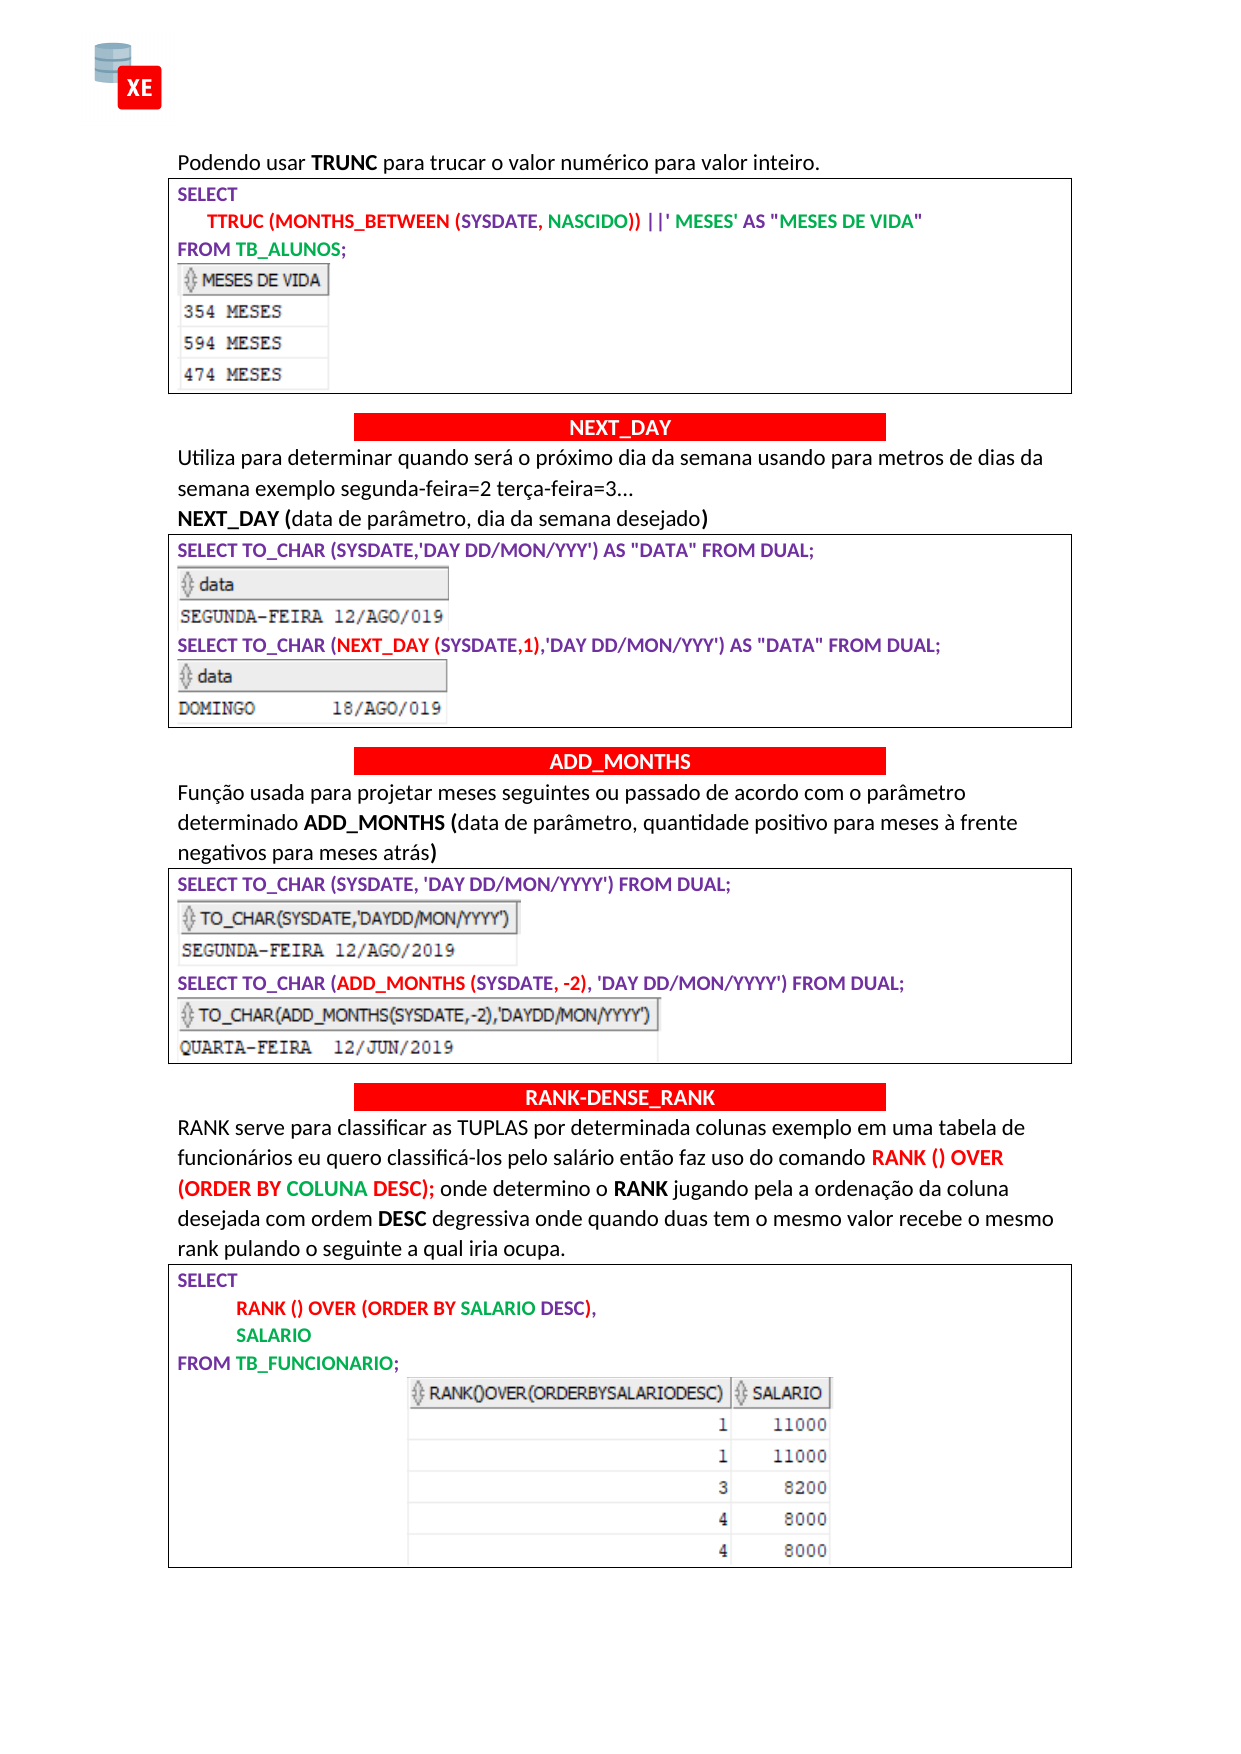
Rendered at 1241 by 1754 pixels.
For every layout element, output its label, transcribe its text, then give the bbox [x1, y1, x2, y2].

text TTRUC (MONTHS_BETWEEN (SYSDATE, NASCIDO)) ||' MESES' AS "MESES DE VIDA" [169, 205, 1071, 233]
picture [177, 997, 662, 1062]
text RANK-DENSE_RANK [354, 1083, 886, 1111]
text ADD_MONTHS [354, 747, 886, 775]
text SELECT TO_CHAR (SYSDATE, 'DAY DD/MON/YYYY') FROM DUAL; [169, 869, 1071, 897]
picture [177, 898, 521, 968]
text FROM TB_FUNCIONARIO; [169, 1347, 1071, 1375]
text RANK serve para classificar as TUPLAS por determinada colunas exemplo em uma tabela de funcionários eu quero classificá-los pelo salário então faz uso do comando RANK () OVER (ORDER BY COLUNA DESC); onde determino o RANK jugando pela a ordenação da coluna desejada com ordem DESC degressiva onde quando duas tem o mesmo valor recebe o mesmo rank pulando o seguinte a qual iria ocupa. [177, 1113, 1063, 1262]
picture [177, 263, 331, 392]
text Utiliza para determinar quando será o próximo dia da semana usando para metros de dias da semana exemplo segunda-feira=2 terça-feira=3... [177, 443, 1063, 502]
text SELECT TO_CHAR (SYSDATE,'DAY DD/MON/YYY') AS "DATA" FROM DUAL; [169, 535, 1071, 563]
text Podendo usar TRUNC para trucar o valor numérico para valor inteiro. [177, 148, 1063, 176]
text RANK () OVER (ORDER BY SALARIO DESC), [169, 1292, 1071, 1319]
picture [406, 1377, 834, 1565]
text SELECT TO_CHAR (ADD_MONTHS (SYSDATE, -2), 'DAY DD/MON/YYYY') FROM DUAL; [169, 967, 1071, 995]
text Função usada para projetar meses seguintes ou passado de acordo com o parâmetro determinado ADD_MONTHS (data de parâmetro, quantidade positivo para meses à frente negativos para meses atrás) [177, 778, 1063, 866]
text SALARIO [169, 1319, 1071, 1347]
text SELECT TO_CHAR (NEXT_DAY (SYSDATE,1),'DAY DD/MON/YYY') AS "DATA" FROM DUAL; [169, 629, 1071, 658]
text SELECT [169, 1265, 1071, 1292]
text SELECT [169, 179, 1071, 205]
picture [177, 659, 448, 726]
picture [177, 564, 449, 631]
text NEXT_DAY [354, 413, 886, 441]
text NEXT_DAY (data de parâmetro, dia da semana desejado) [177, 504, 1063, 532]
text FROM TB_ALUNOS; [169, 233, 1071, 261]
picture [78, 26, 178, 126]
